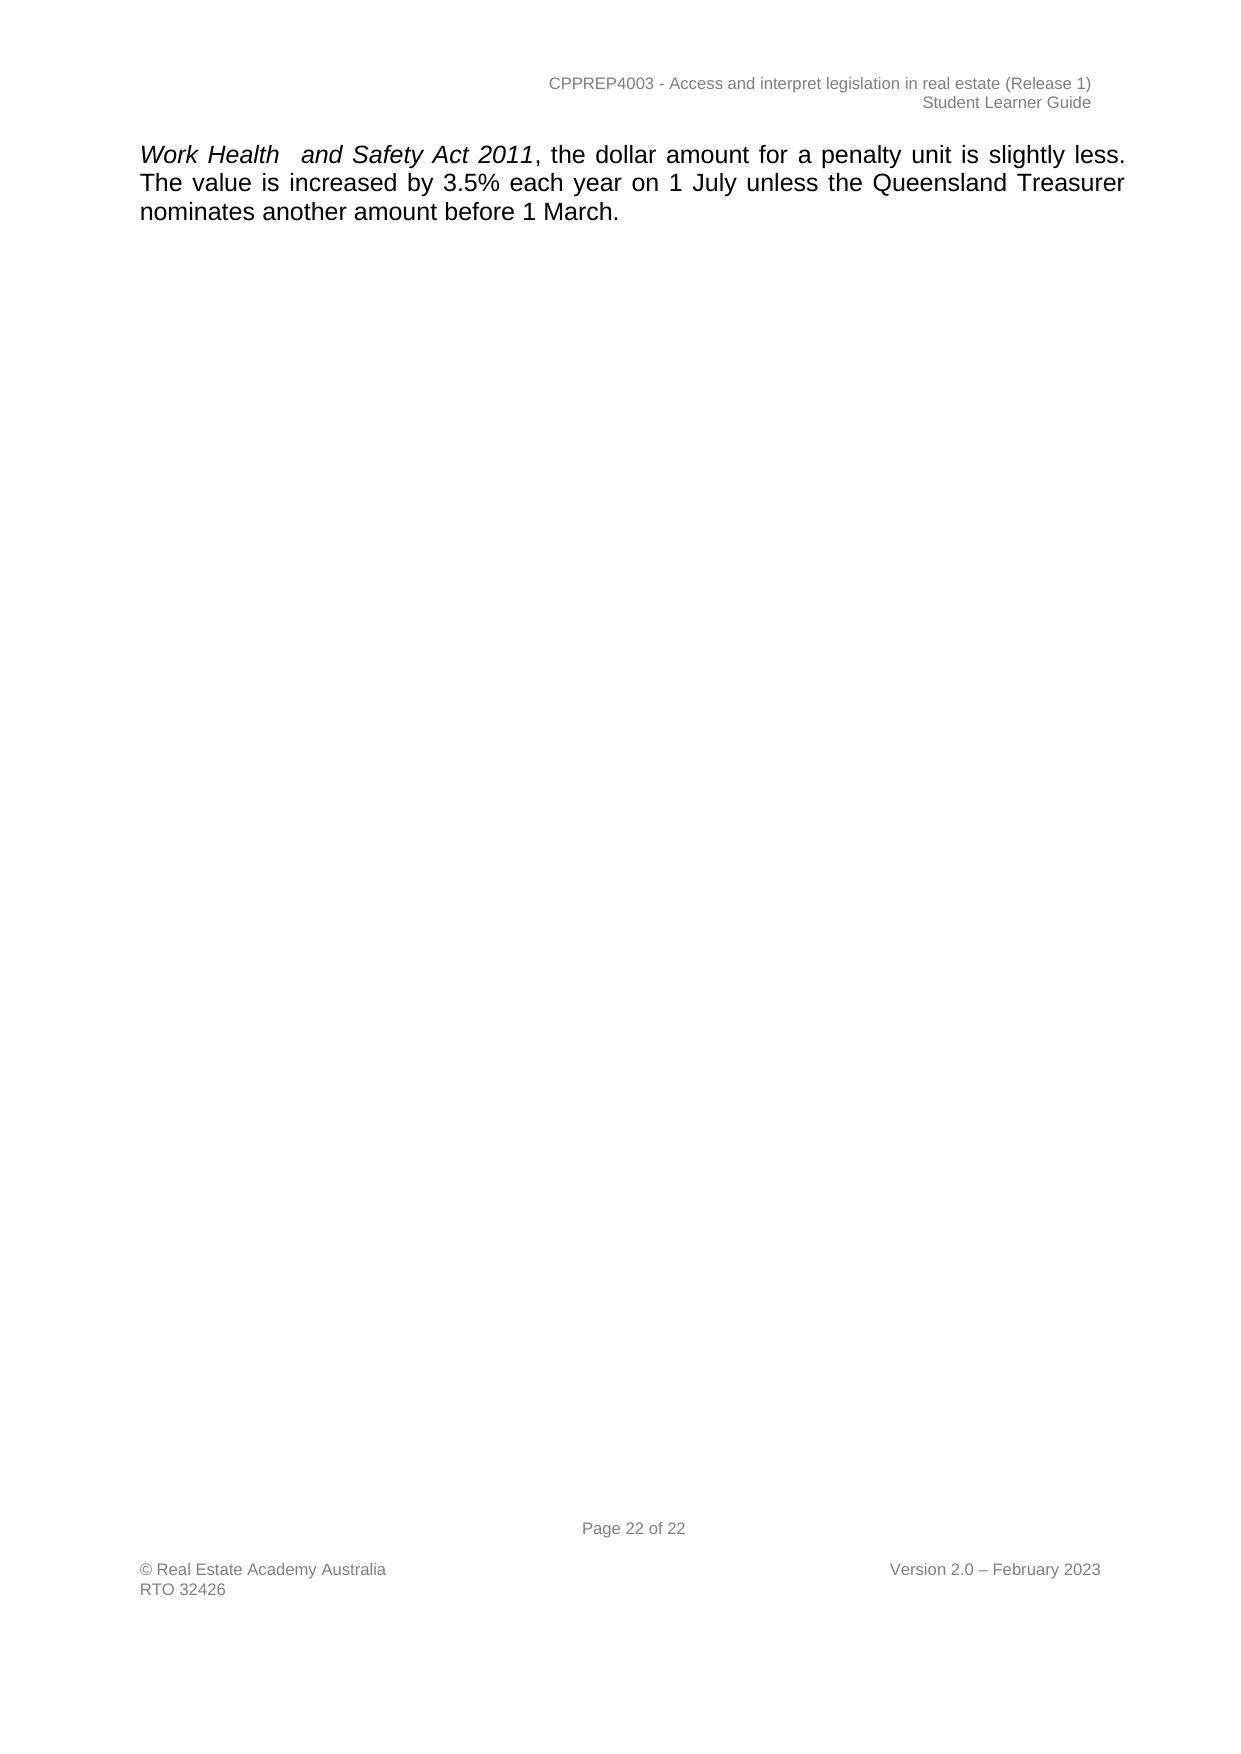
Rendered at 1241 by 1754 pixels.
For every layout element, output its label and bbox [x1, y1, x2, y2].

text [139, 139, 1128, 226]
